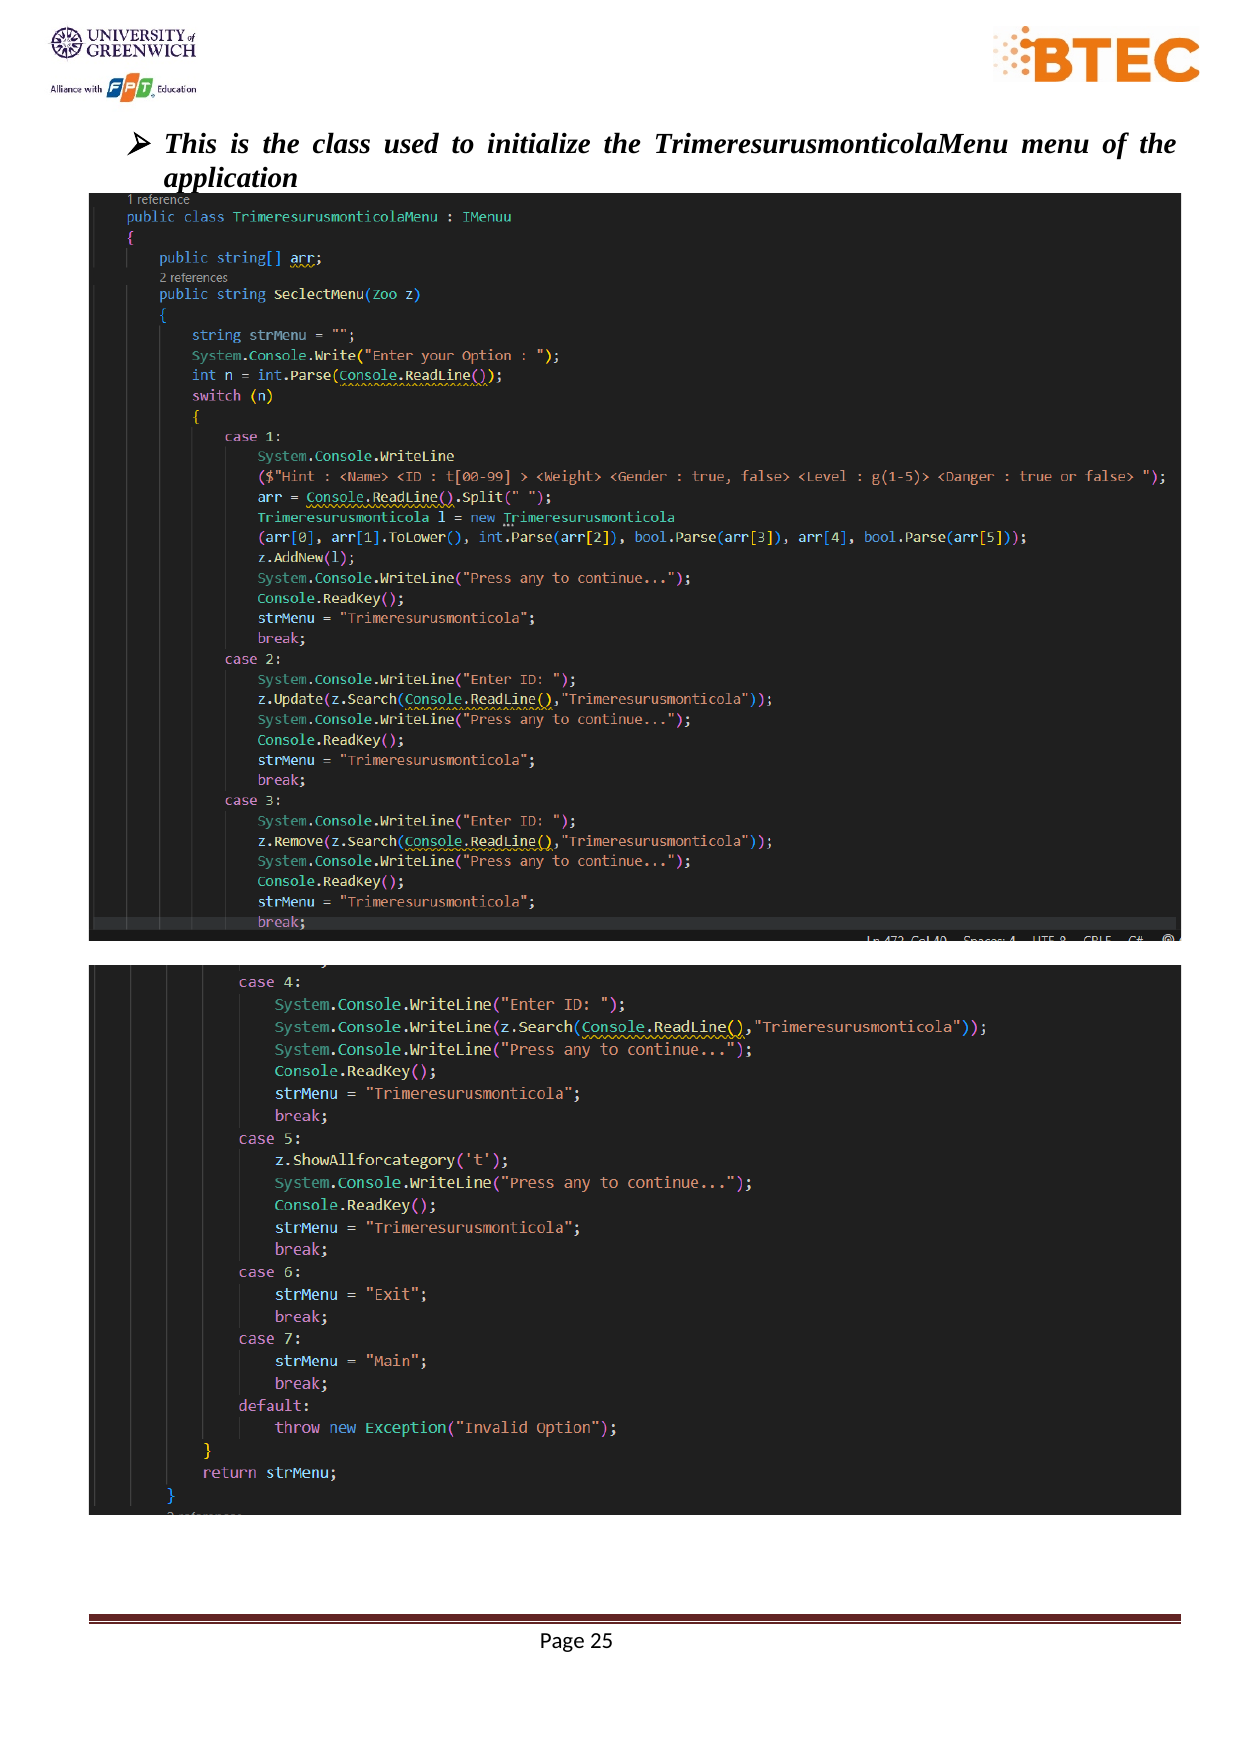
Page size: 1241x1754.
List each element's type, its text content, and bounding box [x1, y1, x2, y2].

picture [993, 26, 1200, 82]
picture [38, 14, 207, 112]
list This is the class used to initialize the TrimeresurusmonticolaMenu menu of the application [126, 127, 1181, 193]
picture [88, 193, 1182, 941]
picture [88, 965, 1182, 1515]
